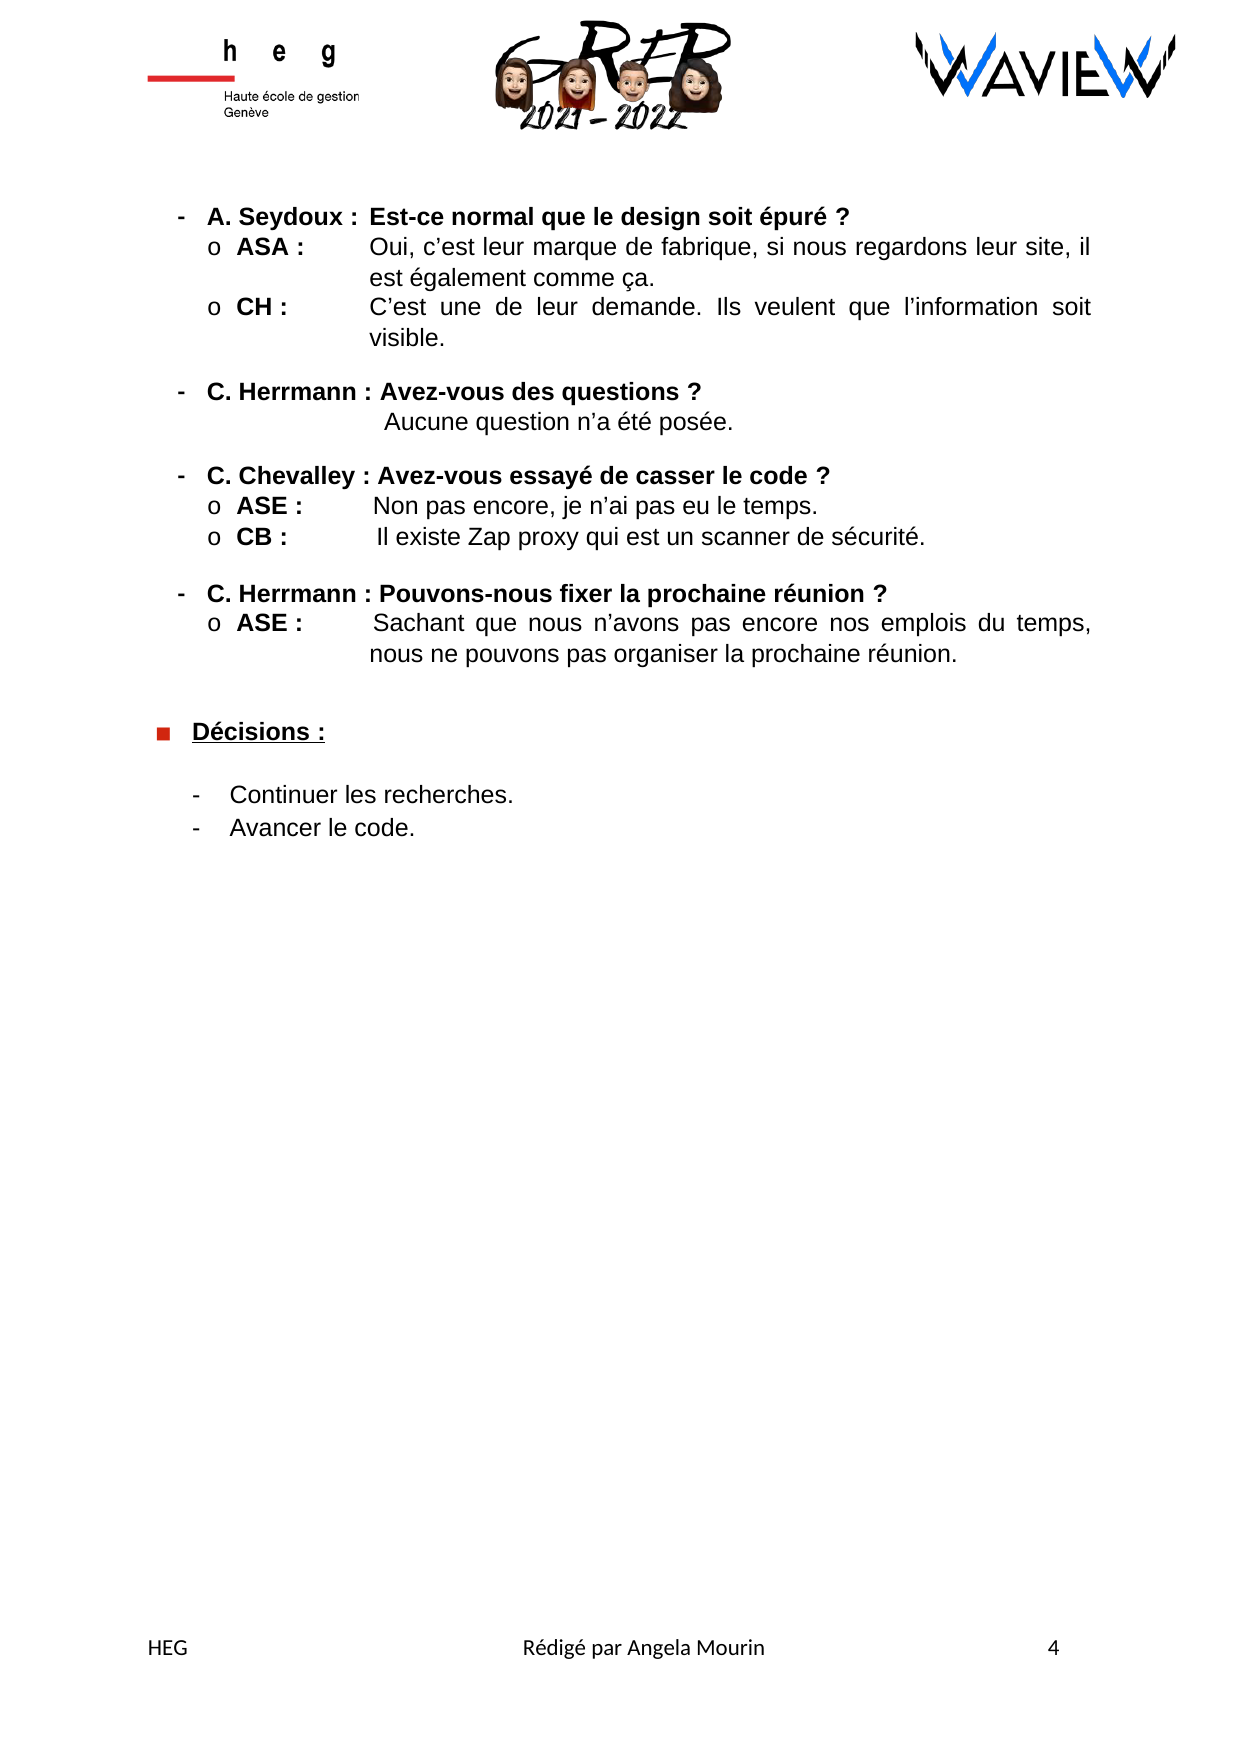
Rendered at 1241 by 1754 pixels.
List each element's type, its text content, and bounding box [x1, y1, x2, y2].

list C. Herrmann : Pouvons-nous fixer la prochaine réunion ? [177, 578, 1093, 608]
list ASE : Non pas encore, je n’ai pas eu le temps. [207, 491, 1093, 522]
list Continuer les recherches. [192, 780, 1093, 809]
picture [147, 38, 359, 118]
list A. Seydoux : Est-ce normal que le design soit épuré ? [177, 201, 1093, 232]
list C. Chevalley : Avez-vous essayé de casser le code ? [177, 461, 1093, 491]
list Avancer le code. [192, 813, 1093, 842]
picture [913, 32, 1177, 98]
list ASE : Sachant que nous n’avons pas encore nos emplois du temps, nous ne pouvons pas organiser la prochaine réunion. [207, 608, 1093, 668]
list Décisions : [155, 716, 1093, 750]
list ASA : Oui, c’est leur marque de fabrique, si nous regardons leur site, il est également comme ça. [207, 232, 1093, 292]
list CH : C’est une de leur demande. Ils veulent que l’information soit visible. [207, 292, 1093, 351]
text Aucune question n’a été posée. [148, 407, 1093, 436]
list CB : Il existe Zap proxy qui est un scanner de sécurité. [207, 522, 1093, 553]
list C. Herrmann : Avez-vous des questions ? [177, 376, 1093, 407]
picture [465, 5, 755, 167]
